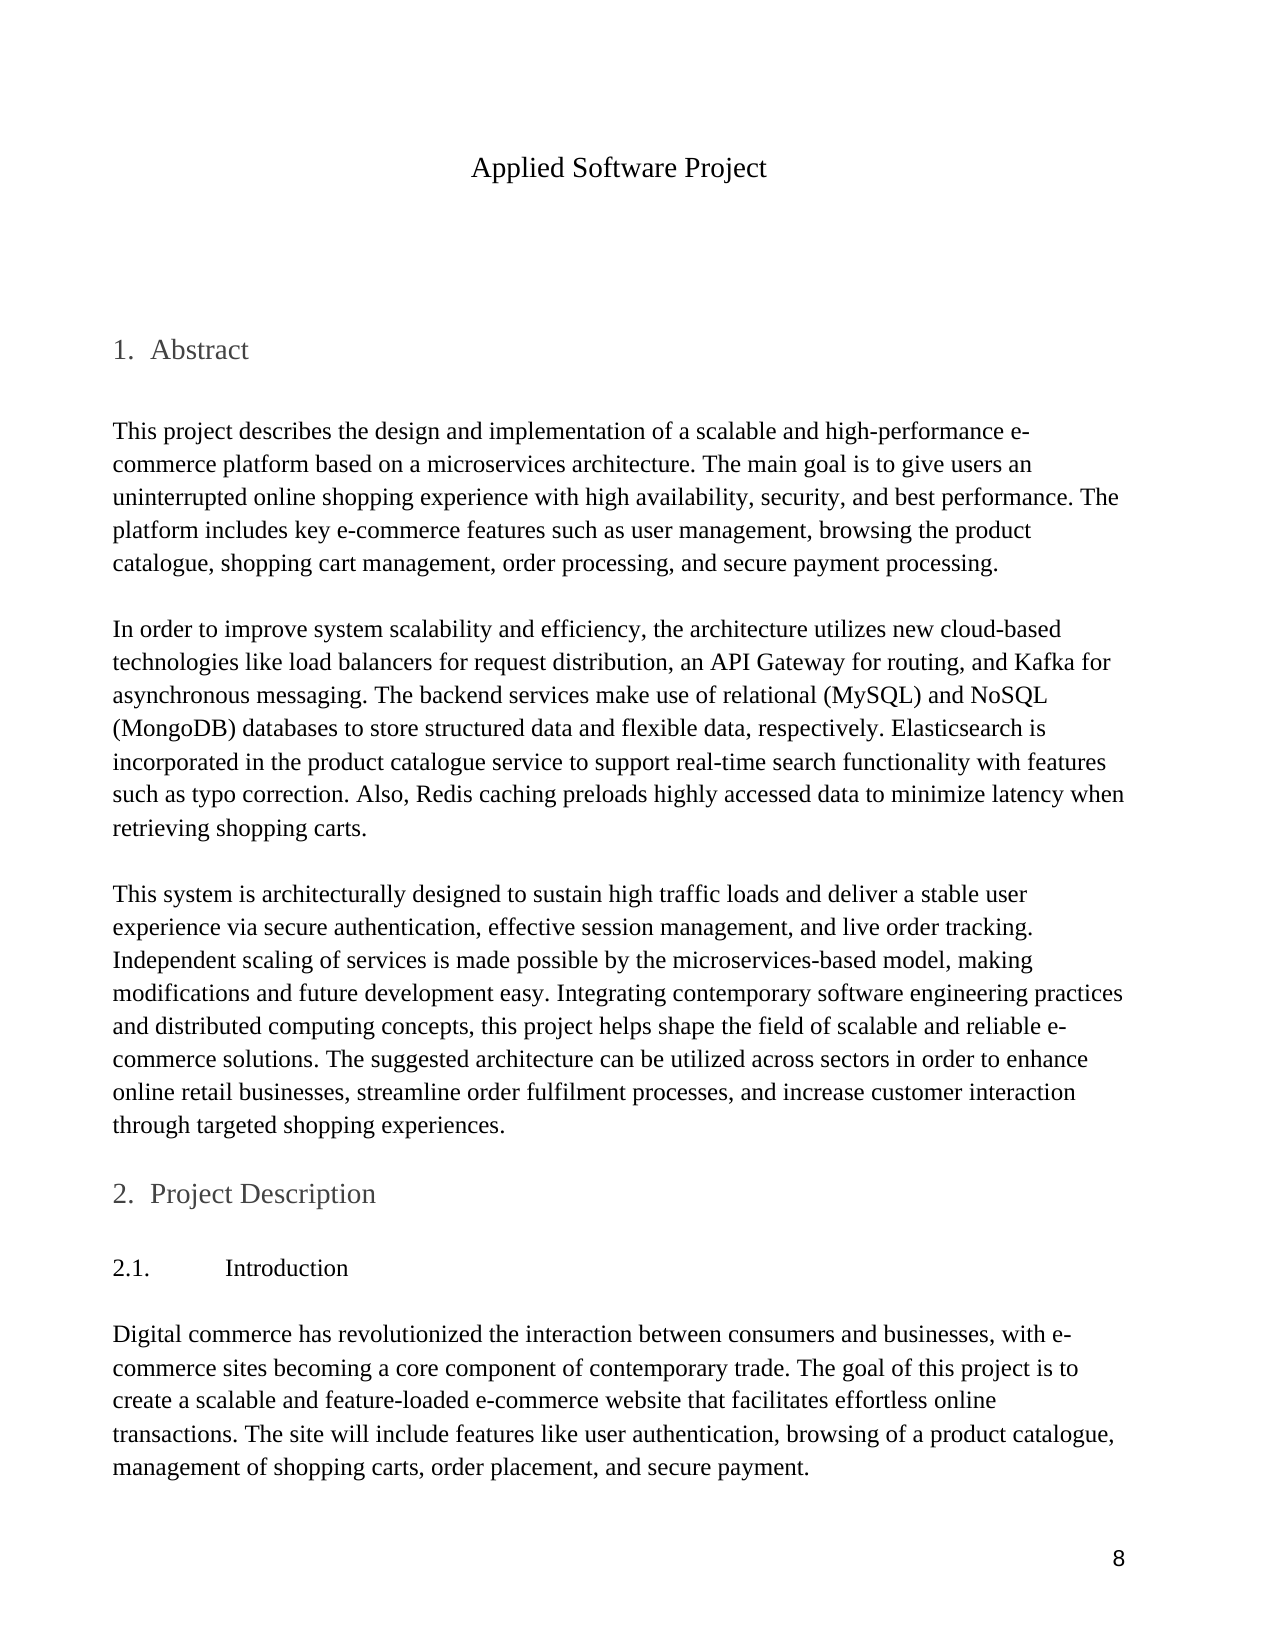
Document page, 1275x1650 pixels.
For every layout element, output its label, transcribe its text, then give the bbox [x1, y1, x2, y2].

subtitle Abstract [112, 332, 1125, 366]
subtitle This system is architecturally designed to sustain high traffic loads and deliver a stable user experience via secure authentication, effective session management, and live order tracking. Independent scaling of services is made possible by the microservices-based model, making modifications and future development easy. Integrating contemporary software engineering practices and distributed computing concepts, this project helps shape the field of scalable and reliable e-commerce solutions. The suggested architecture can be utilized across sectors in order to enhance online retail businesses, streamline order fulfilment processes, and increase customer interaction through targeted shopping experiences. [112, 879, 1125, 1139]
subtitle In order to improve system scalability and efficiency, the architecture utilizes new cloud-based technologies like load balancers for request distribution, an API Gateway for routing, and Kafka for asynchronous messaging. The backend services make use of relational (MySQL) and NoSQL (MongoDB) databases to store structured data and flexible data, respectively. Elasticsearch is incorporated in the product catalogue service to support real-time search functionality with features such as typo correction. Also, Redis caching preloads highly accessed data to minimize latency when retrieving shopping carts. [112, 614, 1125, 841]
subtitle Project Description [112, 1176, 1125, 1210]
subtitle This project describes the design and implementation of a scalable and high-performance e-commerce platform based on a microservices architecture. The main goal is to give users an uninterrupted online shopping experience with high availability, security, and best performance. The platform includes key e-commerce features such as user management, browsing the product catalogue, shopping cart management, order processing, and secure payment processing. [112, 416, 1125, 577]
subtitle Applied Software Project [112, 150, 1125, 183]
list Introduction [112, 1253, 1125, 1282]
